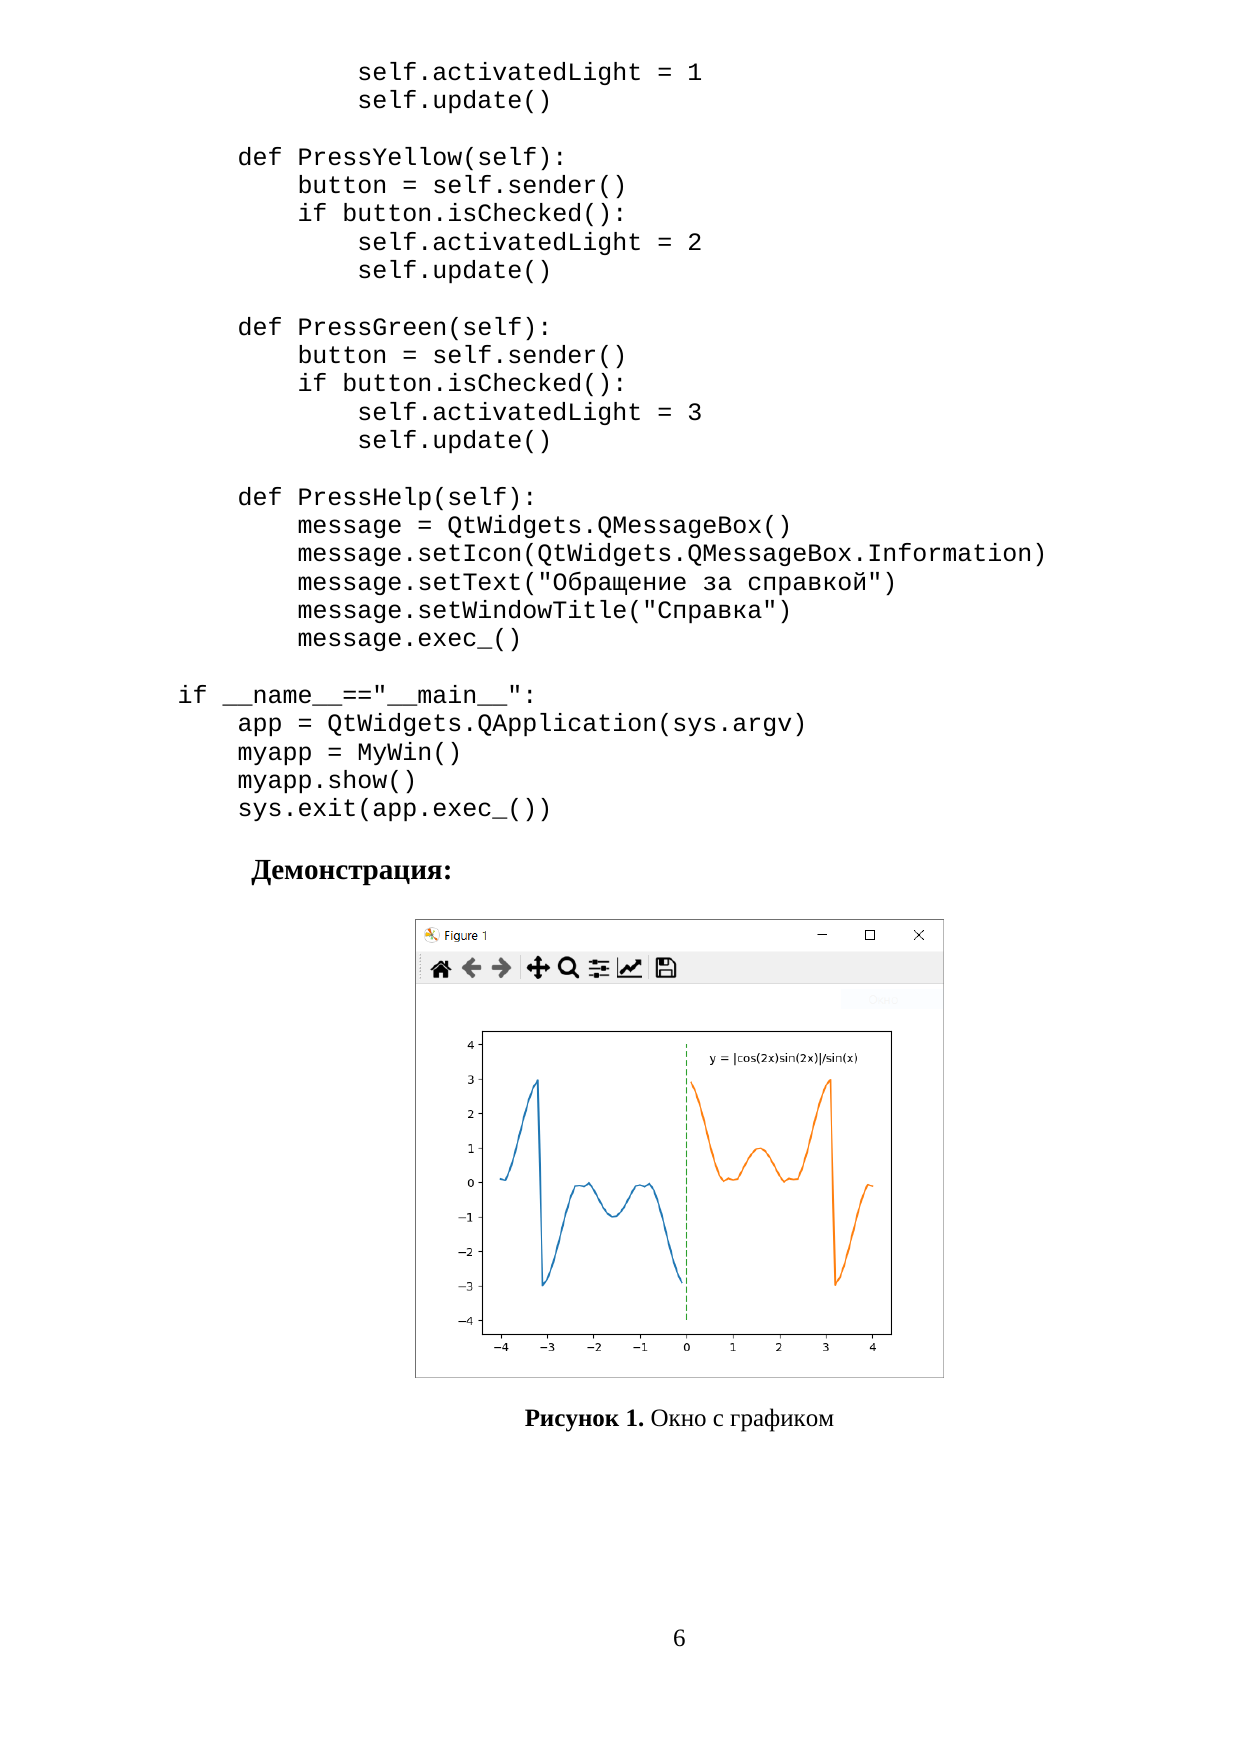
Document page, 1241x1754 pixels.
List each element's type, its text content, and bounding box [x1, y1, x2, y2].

text message.exec_() [177, 626, 1181, 654]
text self.update() [177, 427, 1181, 456]
text message.setIcon(QtWidgets.QMessageBox.Information) [177, 541, 1181, 569]
text self.activatedLight = 1 [177, 59, 1181, 87]
picture [415, 919, 944, 1378]
text button = self.sender() [177, 342, 1181, 371]
text def PressYellow(self): [177, 144, 1181, 172]
text if button.isChecked(): [177, 201, 1181, 229]
text self.activatedLight = 3 [177, 399, 1181, 427]
text self.activatedLight = 2 [177, 229, 1181, 257]
text message.setWindowTitle("Справка") [177, 597, 1181, 626]
text self.update() [177, 87, 1181, 116]
text Демонстрация: [177, 852, 1181, 886]
text button = self.sender() [177, 172, 1181, 201]
text def PressHelp(self): [177, 484, 1181, 512]
text myapp = MyWin() [177, 739, 1181, 767]
text if button.isChecked(): [177, 371, 1181, 399]
text message = QtWidgets.QMessageBox() [177, 512, 1181, 541]
text sys.exit(app.exec_()) [177, 796, 1181, 824]
text if __name__=="__main__": [177, 682, 1181, 711]
text app = QtWidgets.QApplication(sys.argv) [177, 711, 1181, 739]
text self.update() [177, 257, 1181, 286]
text message.setText("Обращение за справкой") [177, 569, 1181, 597]
text def PressGreen(self): [177, 314, 1181, 342]
text myapp.show() [177, 767, 1181, 796]
text Рисунок 1. Окно с графиком [177, 1403, 1181, 1431]
